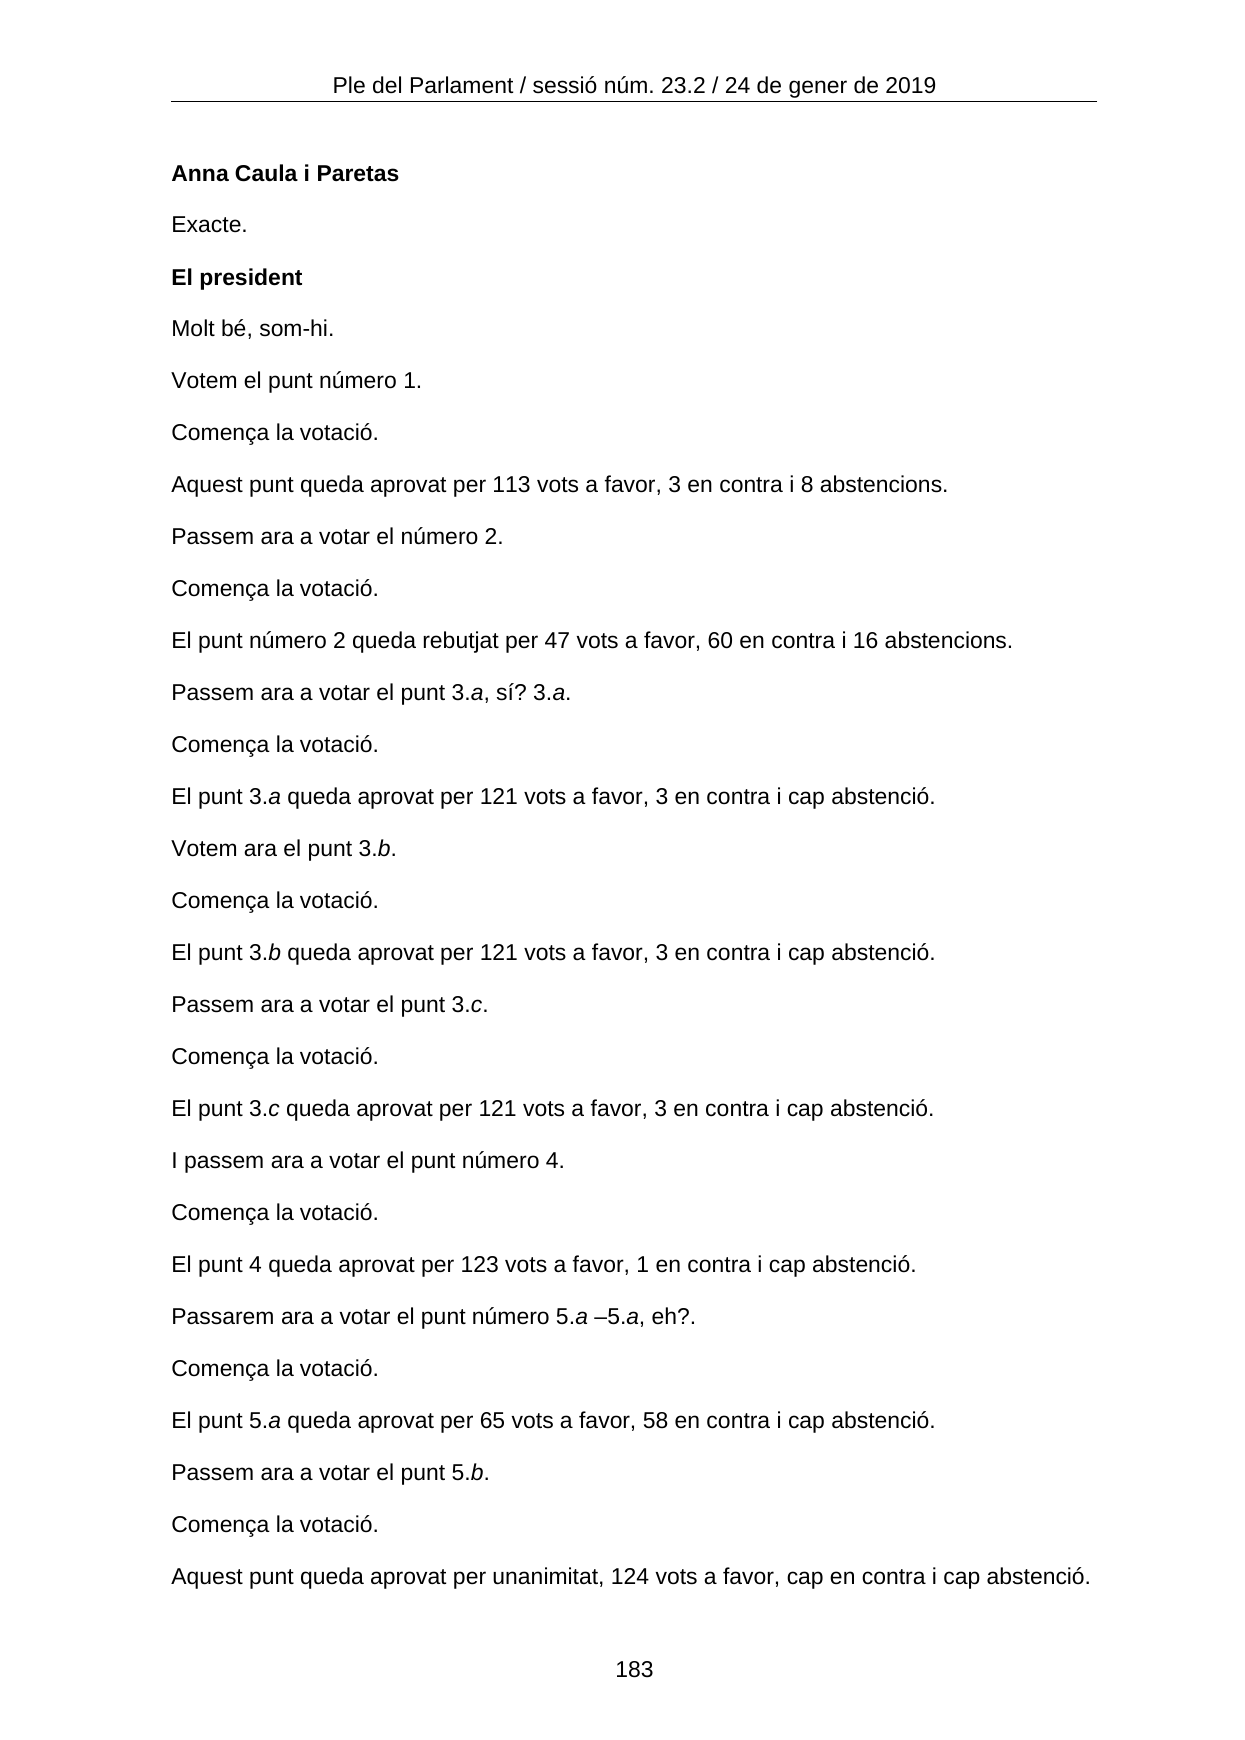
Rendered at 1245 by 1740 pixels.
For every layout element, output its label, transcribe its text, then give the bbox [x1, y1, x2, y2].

text El punt 3.b queda aprovat per 121 vots a favor, 3 en contra i cap abstenció. [171, 939, 1097, 966]
text Comença la votació. [171, 731, 1097, 758]
text Votem ara el punt 3.b. [171, 835, 1097, 862]
text Comença la votació. [171, 1043, 1097, 1069]
text Passem ara a votar el punt 3.a, sí? 3.a. [171, 679, 1097, 706]
text El president [171, 263, 1097, 290]
text Comença la votació. [171, 575, 1097, 602]
text Exacte. [171, 211, 1097, 238]
text Comença la votació. [171, 1511, 1097, 1537]
text Passem ara a votar el punt 3.c. [171, 991, 1097, 1017]
text Comença la votació. [171, 1355, 1097, 1381]
text Anna Caula i Paretas [171, 159, 1097, 186]
text Aquest punt queda aprovat per unanimitat, 124 vots a favor, cap en contra i cap abstenció. [171, 1563, 1097, 1589]
text El punt 3.a queda aprovat per 121 vots a favor, 3 en contra i cap abstenció. [171, 783, 1097, 809]
text Passem ara a votar el número 2. [171, 523, 1097, 550]
text El punt número 2 queda rebutjat per 47 vots a favor, 60 en contra i 16 abstencions. [171, 627, 1097, 654]
text El punt 4 queda aprovat per 123 vots a favor, 1 en contra i cap abstenció. [171, 1251, 1097, 1277]
text Molt bé, som-hi. [171, 315, 1097, 342]
text Passem ara a votar el punt 5.b. [171, 1459, 1097, 1485]
text El punt 5.a queda aprovat per 65 vots a favor, 58 en contra i cap abstenció. [171, 1407, 1097, 1433]
text Aquest punt queda aprovat per 113 vots a favor, 3 en contra i 8 abstencions. [171, 471, 1097, 498]
text Comença la votació. [171, 1199, 1097, 1225]
text I passem ara a votar el punt número 4. [171, 1147, 1097, 1173]
text El punt 3.c queda aprovat per 121 vots a favor, 3 en contra i cap abstenció. [171, 1095, 1097, 1121]
text Votem el punt número 1. [171, 367, 1097, 394]
text Passarem ara a votar el punt número 5.a –5.a, eh?. [171, 1303, 1097, 1329]
text Comença la votació. [171, 887, 1097, 913]
text Comença la votació. [171, 419, 1097, 446]
